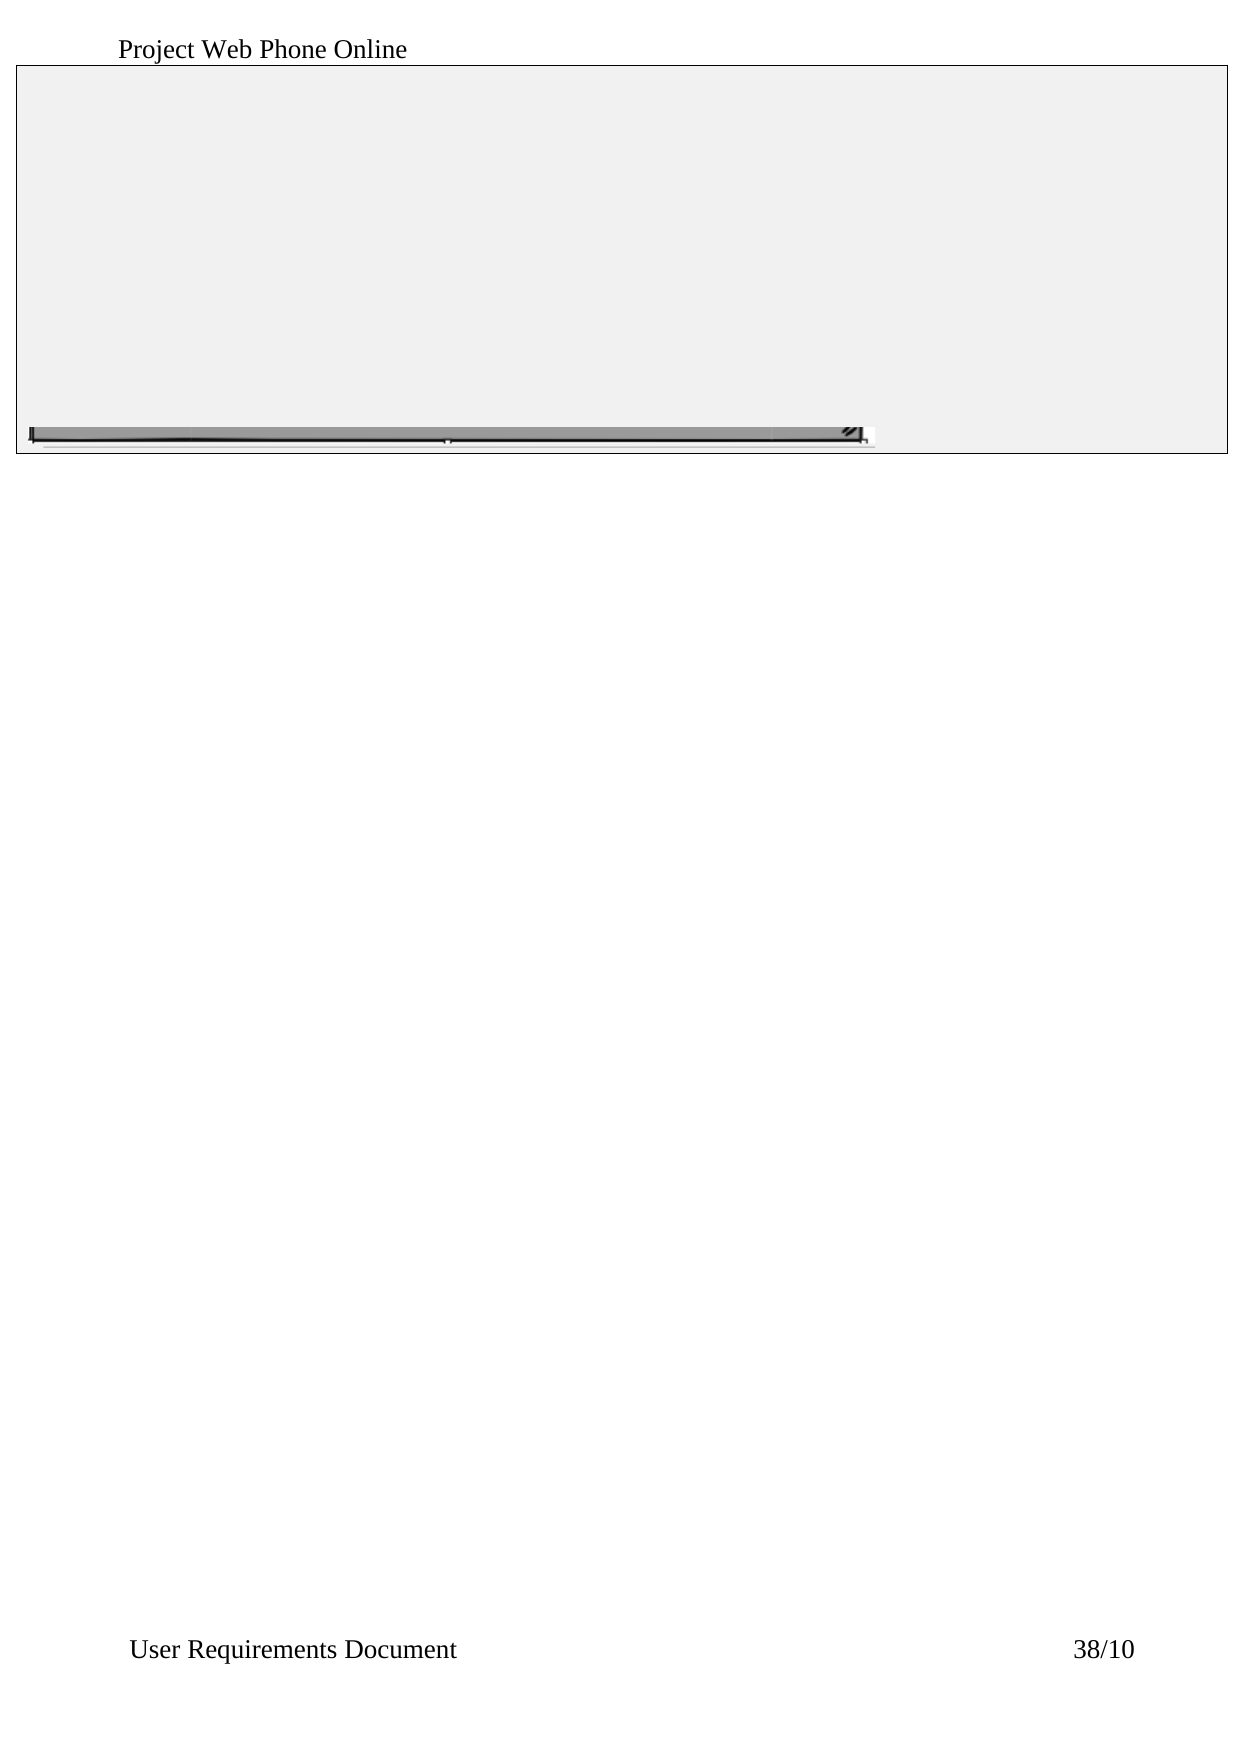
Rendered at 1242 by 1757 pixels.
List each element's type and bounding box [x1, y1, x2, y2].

picture [28, 427, 876, 448]
table_cell [17, 66, 1227, 453]
